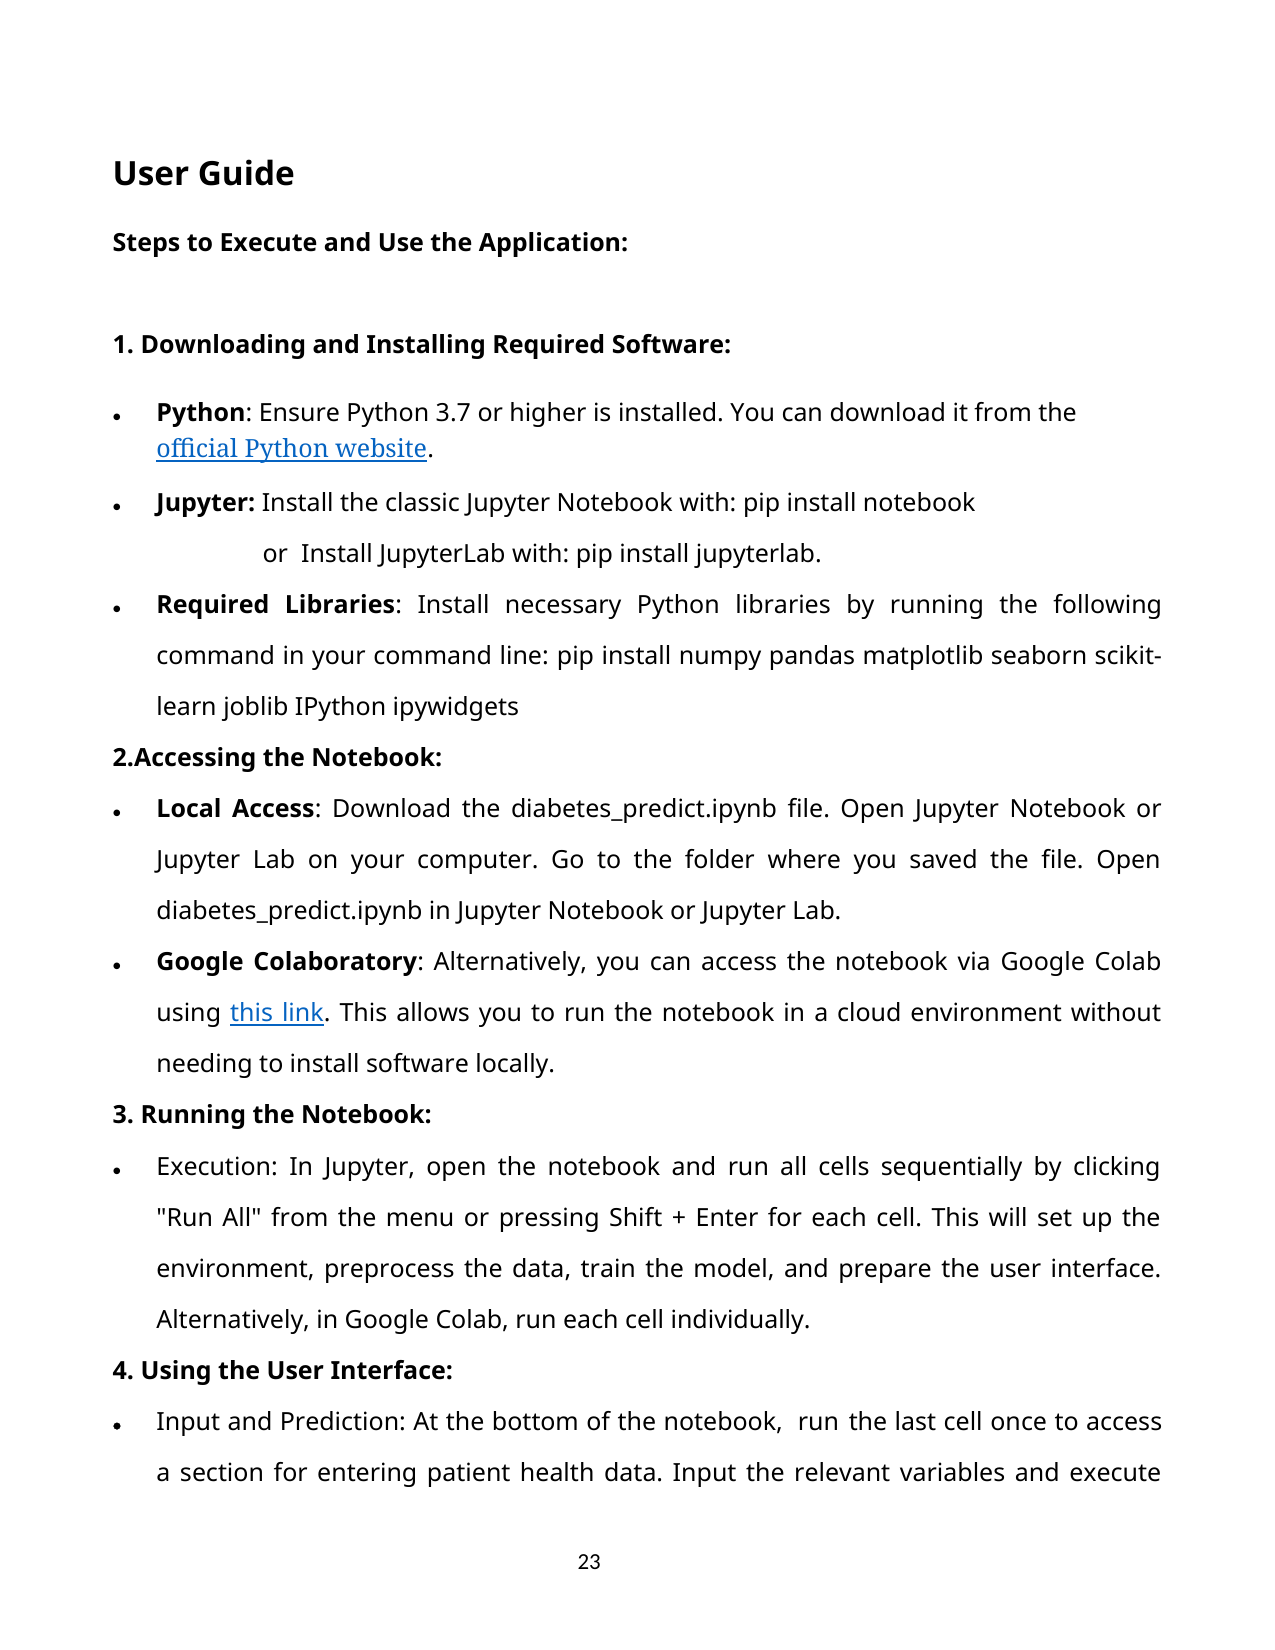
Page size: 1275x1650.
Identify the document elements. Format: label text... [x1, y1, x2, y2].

list Google Colaboratory: Alternatively, you can access the notebook via Google Colab using this link. This allows you to run the notebook in a cloud environment without needing to install software locally. [112, 944, 1162, 1080]
list Jupyter: Install the classic Jupyter Notebook with: pip install notebook [112, 484, 1162, 519]
list Steps to Execute and Use the Application: [112, 224, 1162, 259]
list 2.Accessing the Notebook: [112, 740, 1162, 774]
subtitle User Guide [112, 150, 1162, 195]
list Running the Notebook: [112, 1097, 1162, 1131]
list Local Access: Download the diabetes_predict.ipynb file. Open Jupyter Notebook or Jupyter Lab on your computer. Go to the folder where you saved the file. Open diabetes_predict.ipynb in Jupyter Notebook or Jupyter Lab. [112, 791, 1162, 927]
list 1. Downloading and Installing Required Software: [112, 327, 1162, 361]
list Execution: In Jupyter, open the notebook and run all cells sequentially by clicking "Run All" from the menu or pressing Shift + Enter for each cell. This will set up the environment, preprocess the data, train the model, and prepare the user interface. Alternatively, in Google Colab, run each cell individually. [112, 1148, 1162, 1335]
list Using the User Interface: [112, 1352, 1162, 1386]
list Python: Ensure Python 3.7 or higher is installed. You can download it from the official Python website. [112, 394, 1162, 465]
list Required Libraries: Install necessary Python libraries by running the following command in your command line: pip install numpy pandas matplotlib seaborn scikit-learn joblib IPython ipywidgets [112, 587, 1162, 723]
list or Install JupyterLab with: pip install jupyterlab. [187, 536, 1162, 570]
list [112, 1403, 1162, 1488]
